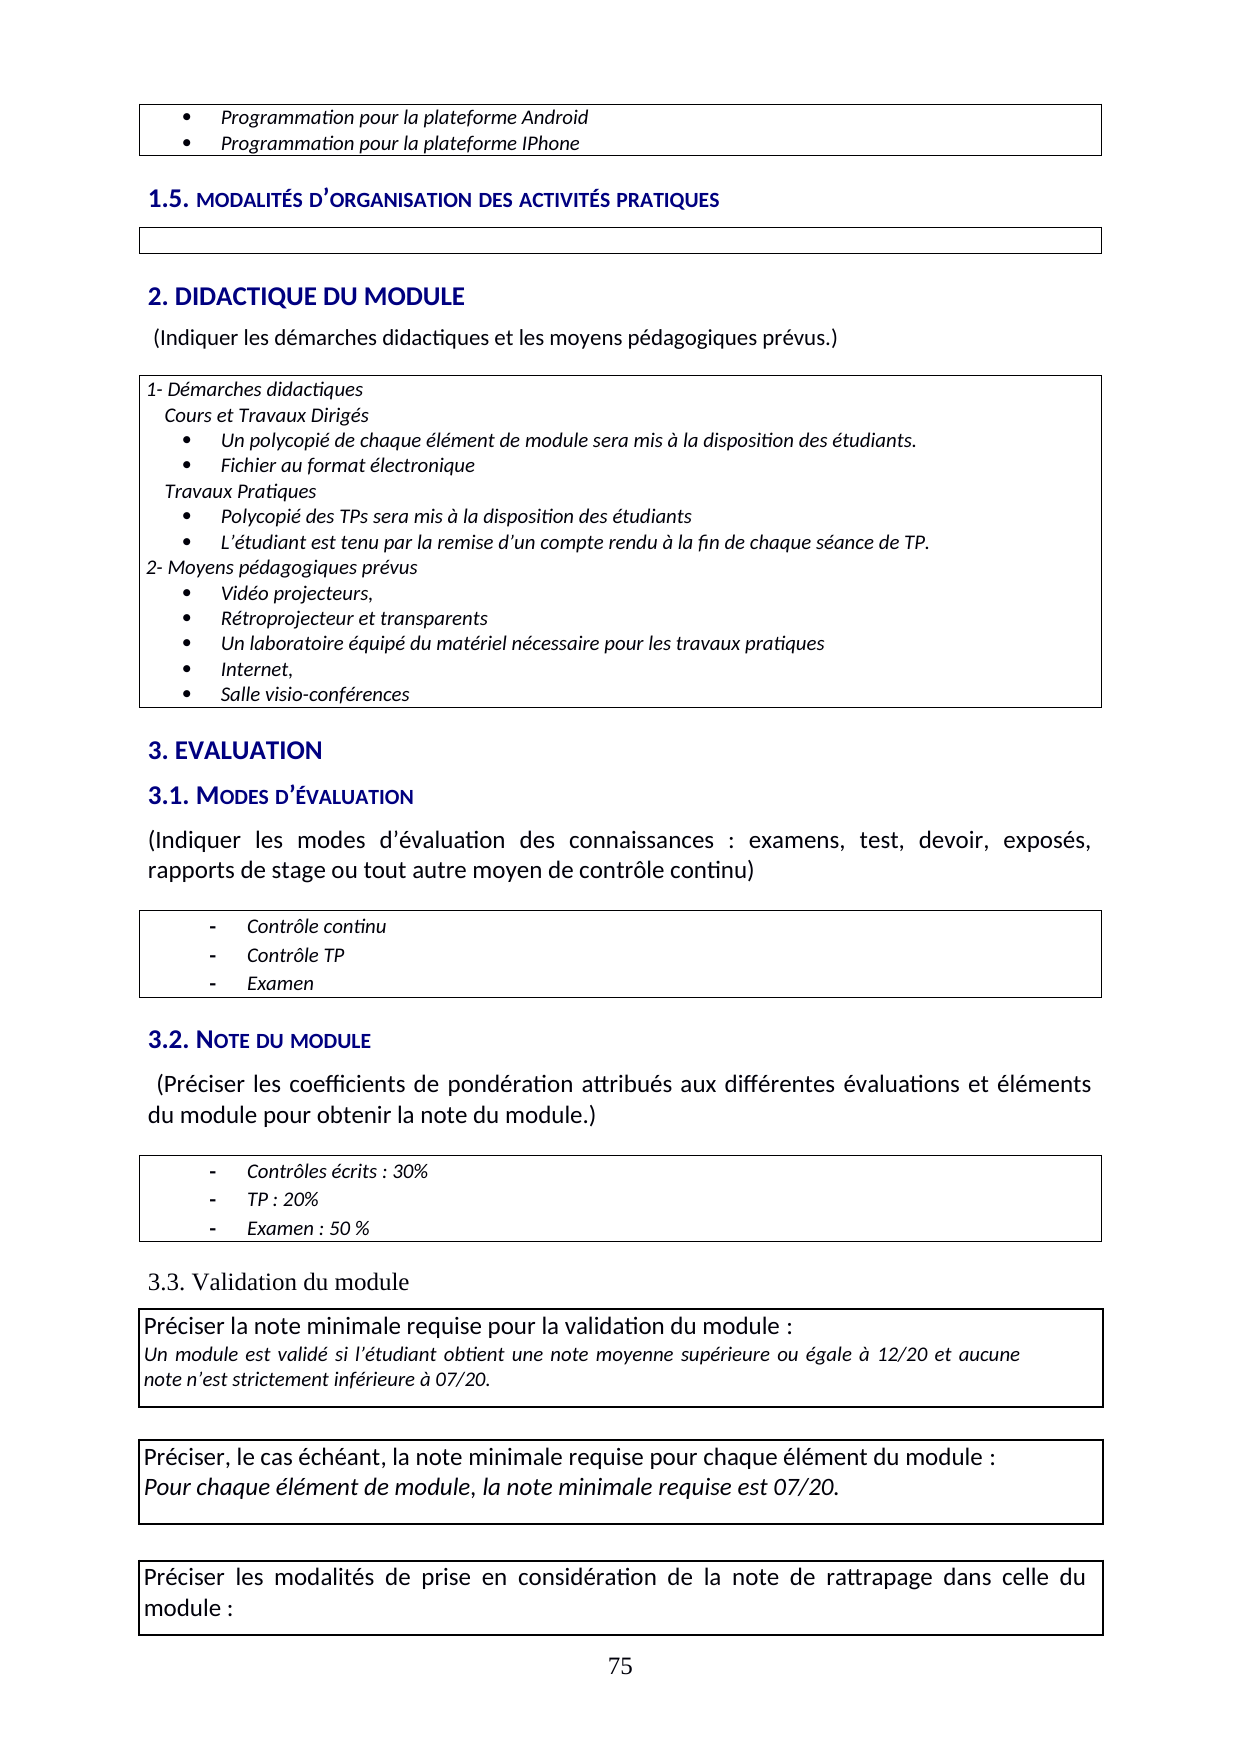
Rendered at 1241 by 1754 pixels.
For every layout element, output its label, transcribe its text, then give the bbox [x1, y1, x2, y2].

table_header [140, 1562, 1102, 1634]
text 1.5. modalités d’organisation des activités pratiques [148, 181, 1092, 214]
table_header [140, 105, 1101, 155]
text 3.1. Modes d’évaluation [148, 778, 1092, 811]
text (Indiquer les démarches didactiques et les moyens pédagogiques prévus.) [148, 325, 1092, 350]
text 3. EVALUATION [148, 733, 1092, 766]
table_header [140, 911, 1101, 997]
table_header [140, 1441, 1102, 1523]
text 3.2. Note du module [148, 1023, 1092, 1056]
text (Préciser les coefficients de pondération attribués aux différentes évaluations et éléments du module pour obtenir la note du module.) [148, 1068, 1092, 1129]
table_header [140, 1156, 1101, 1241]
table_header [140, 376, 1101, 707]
text 2. DIDACTIQUE DU MODULE [148, 279, 1092, 312]
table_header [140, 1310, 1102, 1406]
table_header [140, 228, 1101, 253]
text (Indiquer les modes d’évaluation des connaissances : examens, test, devoir, exposés, rapports de stage ou tout autre moyen de contrôle continu) [148, 824, 1092, 885]
text 3.3. Validation du module [148, 1267, 1092, 1296]
